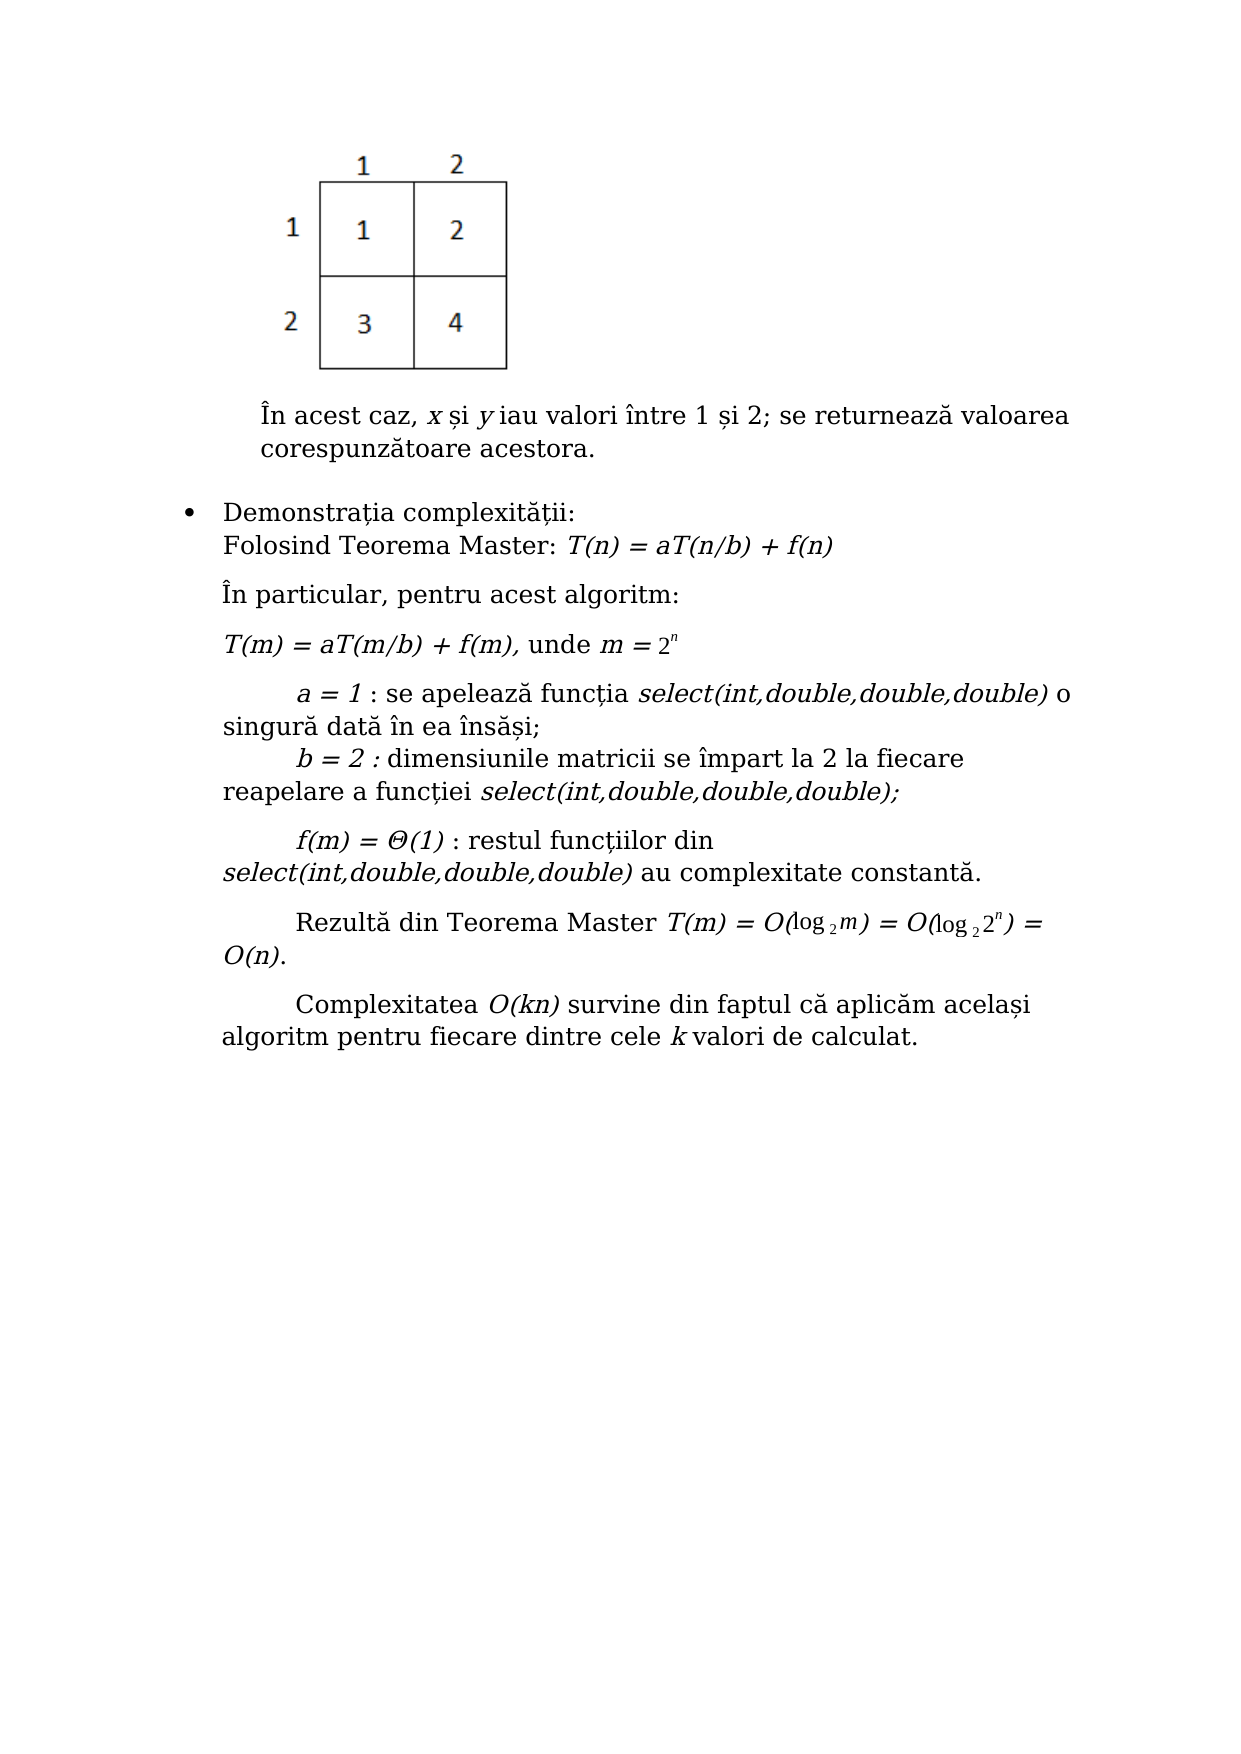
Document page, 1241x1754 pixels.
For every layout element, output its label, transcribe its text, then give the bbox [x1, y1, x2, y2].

text f(m) = Θ(1) : restul funcțiilor din select(int,double,double,double) au complexitate constantă. [221, 824, 1093, 887]
text T(m) = aT(m/b) + f(m), unde m = [221, 628, 1093, 659]
list Demonstrația complexității: [185, 497, 1093, 527]
list b = 2 : dimensiunile matricii se împart la 2 la fiecare reapelare a funcției select(int,double,double,double); [223, 743, 1093, 805]
list Folosind Teorema Master: T(n) = aT(n/b) + f(n) [223, 530, 1093, 560]
text Complexitatea O(kn) survine din faptul că aplicăm același algoritm pentru fiecare dintre cele k valori de calculat. [221, 988, 1093, 1051]
list a = 1 : se apelează funcția select(int,double,double,double) o singură dată în ea însăși; [223, 678, 1093, 740]
picture [260, 147, 531, 398]
text Rezultă din Teorema Master T(m) = O() = O() = O(n). [221, 906, 1093, 969]
list În acest caz, x și y iau valori între 1 și 2; se returnează valoarea corespunzătoare acestora. [260, 400, 1093, 462]
text În particular, pentru acest algoritm: [221, 579, 1093, 609]
